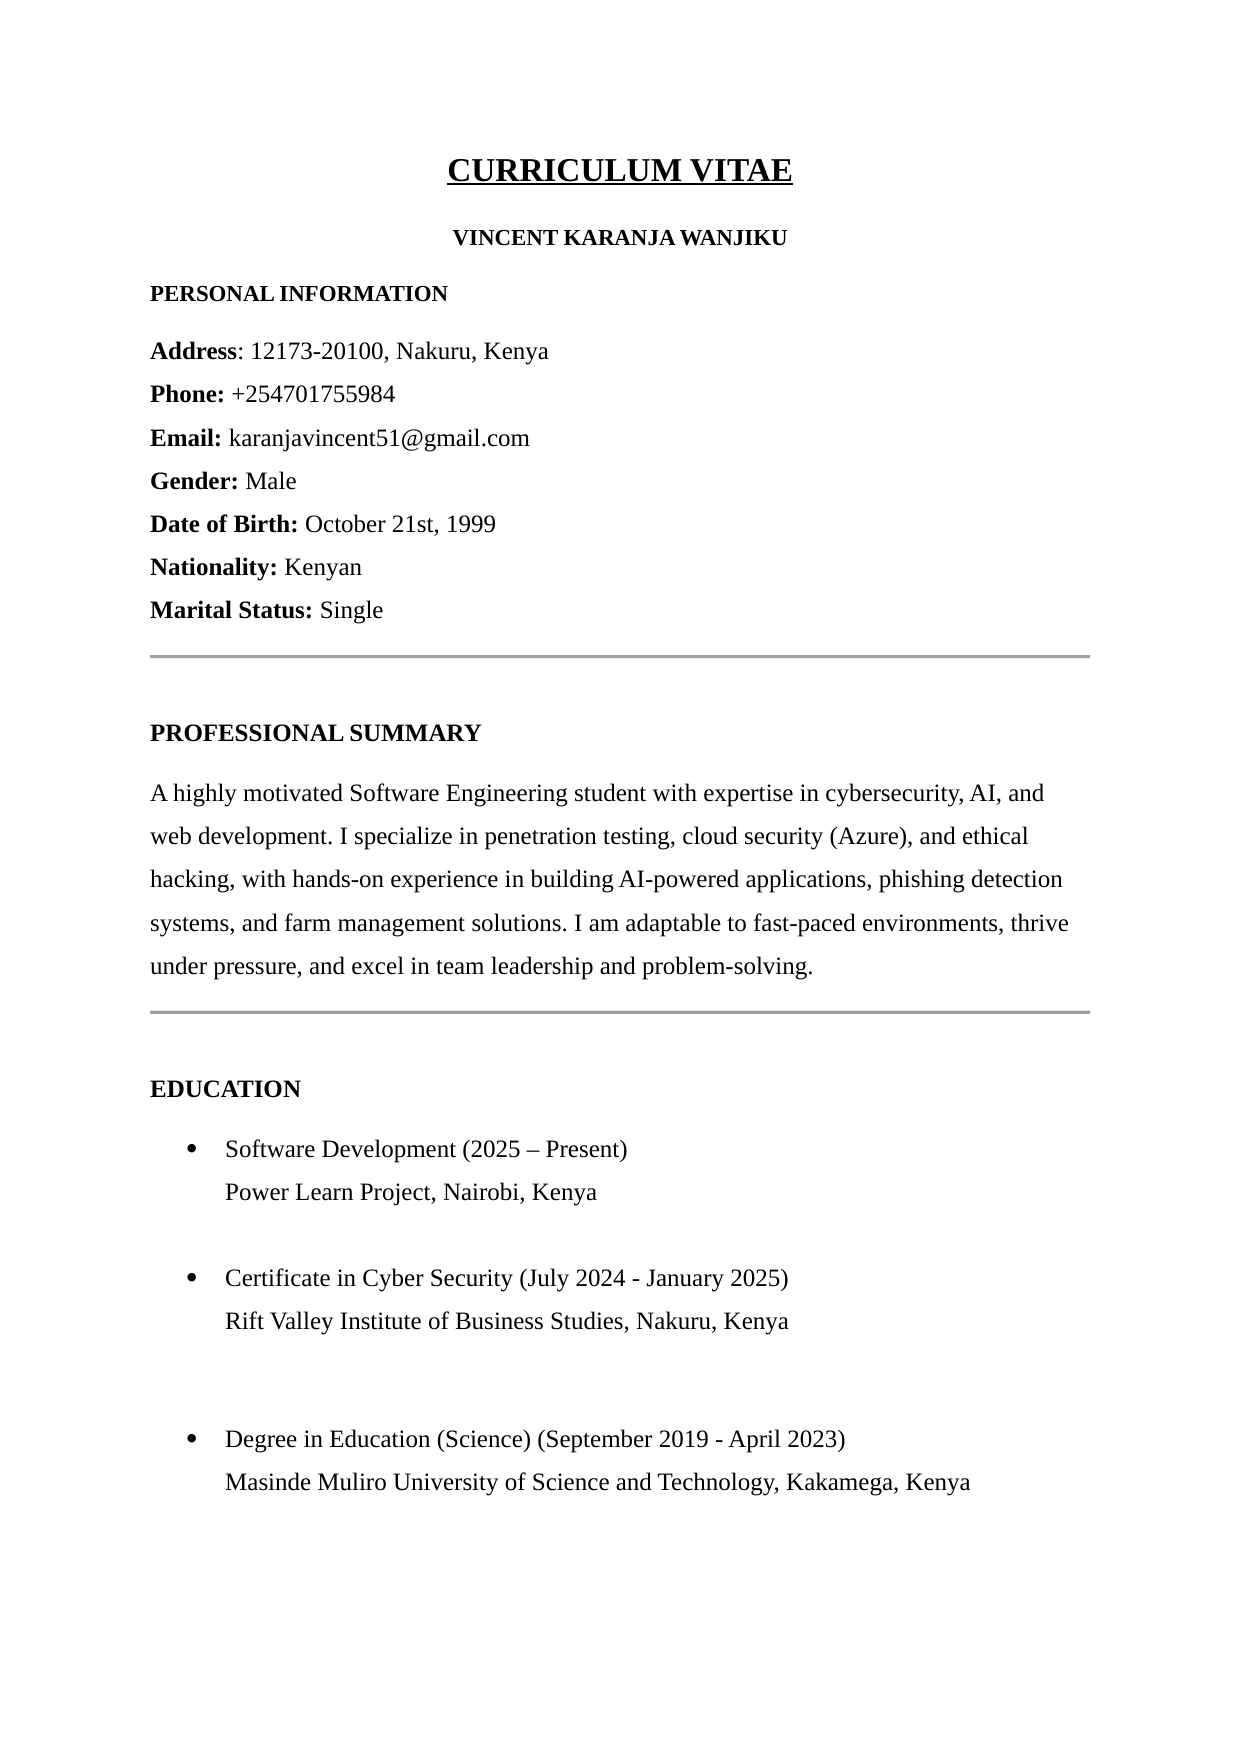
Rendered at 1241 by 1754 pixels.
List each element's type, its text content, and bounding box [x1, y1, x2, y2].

text CURRICULUM VITAE [150, 150, 1090, 188]
text VINCENT KARANJA WANJIKU [150, 224, 1090, 251]
text EDUCATION [150, 1074, 1090, 1103]
list Certificate in Cyber Security (July 2024 - January 2025) Rift Valley Institute of Business Studies, Nakuru, Kenya [187, 1263, 1090, 1335]
list Software Development (2025 – Present) Power Learn Project, Nairobi, Kenya [187, 1134, 1090, 1206]
text PERSONAL INFORMATION [150, 280, 1090, 307]
text A highly motivated Software Engineering student with expertise in cybersecurity, AI, and web development. I specialize in penetration testing, cloud security (Azure), and ethical hacking, with hands-on experience in building AI-powered applications, phishing detection systems, and farm management solutions. I am adaptable to fast-paced environments, thrive under pressure, and excel in team leadership and problem-solving. [150, 778, 1090, 979]
list Degree in Education (Science) (September 2019 - April 2023) Masinde Muliro University of Science and Technology, Kakamega, Kenya [187, 1424, 1090, 1496]
text Address: 12173-20100, Nakuru, Kenya Phone: +254701755984 Email: karanjavincent51@gmail.com Gender: Male Date of Birth: October 21st, 1999 Nationality: Kenyan Marital Status: Single [150, 336, 1090, 624]
text PROFESSIONAL SUMMARY [150, 718, 1090, 747]
